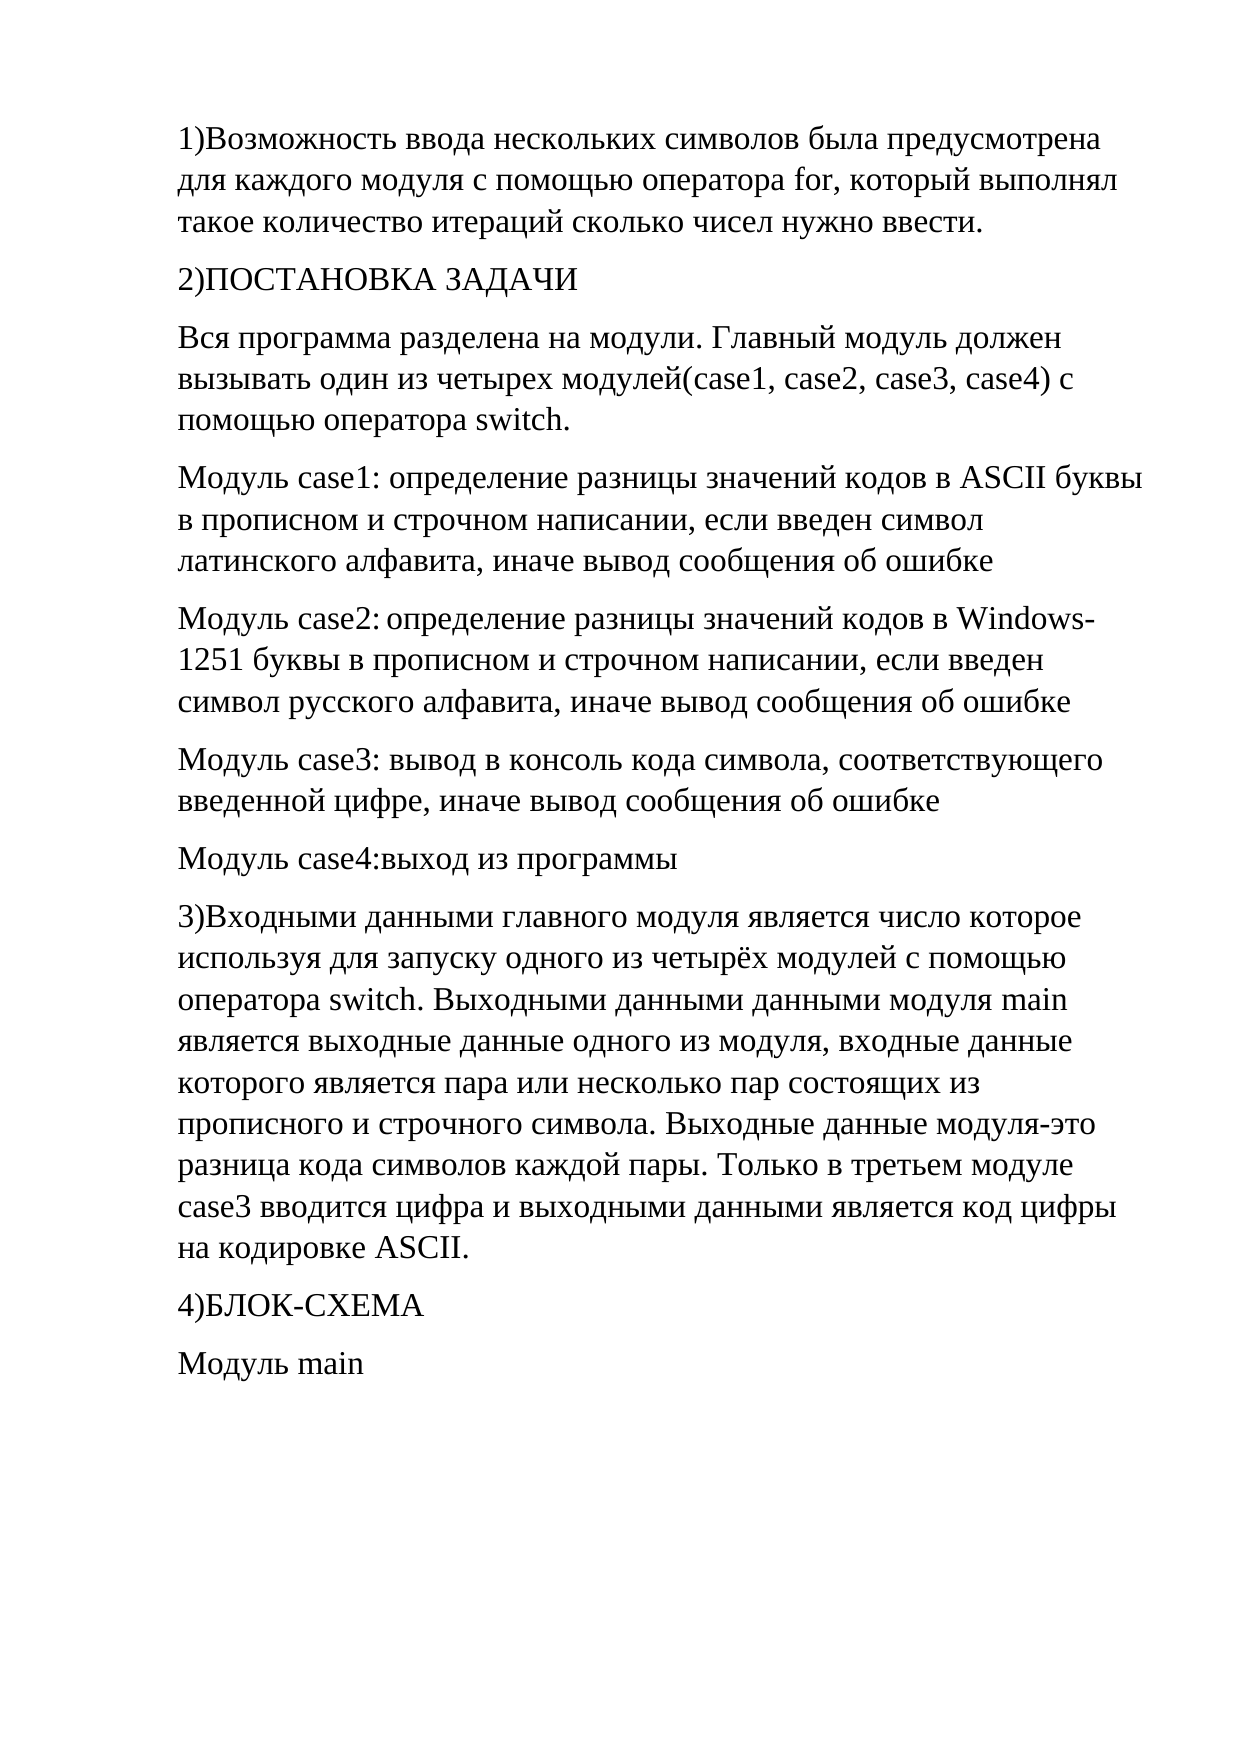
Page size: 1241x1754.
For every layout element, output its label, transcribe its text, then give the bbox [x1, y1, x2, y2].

text Вся программа разделена на модули. Главный модуль должен вызывать один из четырех модулей(case1, case2, case3, case4) с помощью оператора switch. [177, 317, 1152, 438]
text Модуль case3: вывод в консоль кода символа, соответствующего введенной цифре, иначе вывод сообщения об ошибке [177, 739, 1152, 819]
text 3)Входными данными главного модуля является число которое используя для запуску одного из четырёх модулей с помощью оператора switch. Выходными данными данными модуля main является выходные данные одного из модуля, входные данные которого является пара или несколько пар состоящих из прописного и строчного символа. Выходные данные модуля-это разница кода символов каждой пары. Только в третьем модуле case3 вводится цифра и выходными данными является код цифры на кодировке ASCII. [177, 896, 1152, 1266]
text 4)БЛОК-СХЕМА [177, 1285, 1152, 1324]
text Модуль case2: определение разницы значений кодов в Windows-1251 буквы в прописном и строчном написании, если введен символ русского алфавита, иначе вывод сообщения об ошибке [177, 598, 1152, 719]
text Модуль case1: определение разницы значений кодов в ASCII буквы в прописном и строчном написании, если введен символ латинского алфавита, иначе вывод сообщения об ошибке [177, 458, 1152, 579]
text 2)ПОСТАНОВКА ЗАДАЧИ [177, 259, 1152, 297]
text Модуль main [177, 1343, 1152, 1382]
text 1)Возможность ввода нескольких символов была предусмотрена для каждого модуля с помощью оператора for, который выполнял такое количество итераций сколько чисел нужно ввести. [177, 118, 1152, 239]
text Модуль case4:выход из программы [177, 838, 1152, 877]
